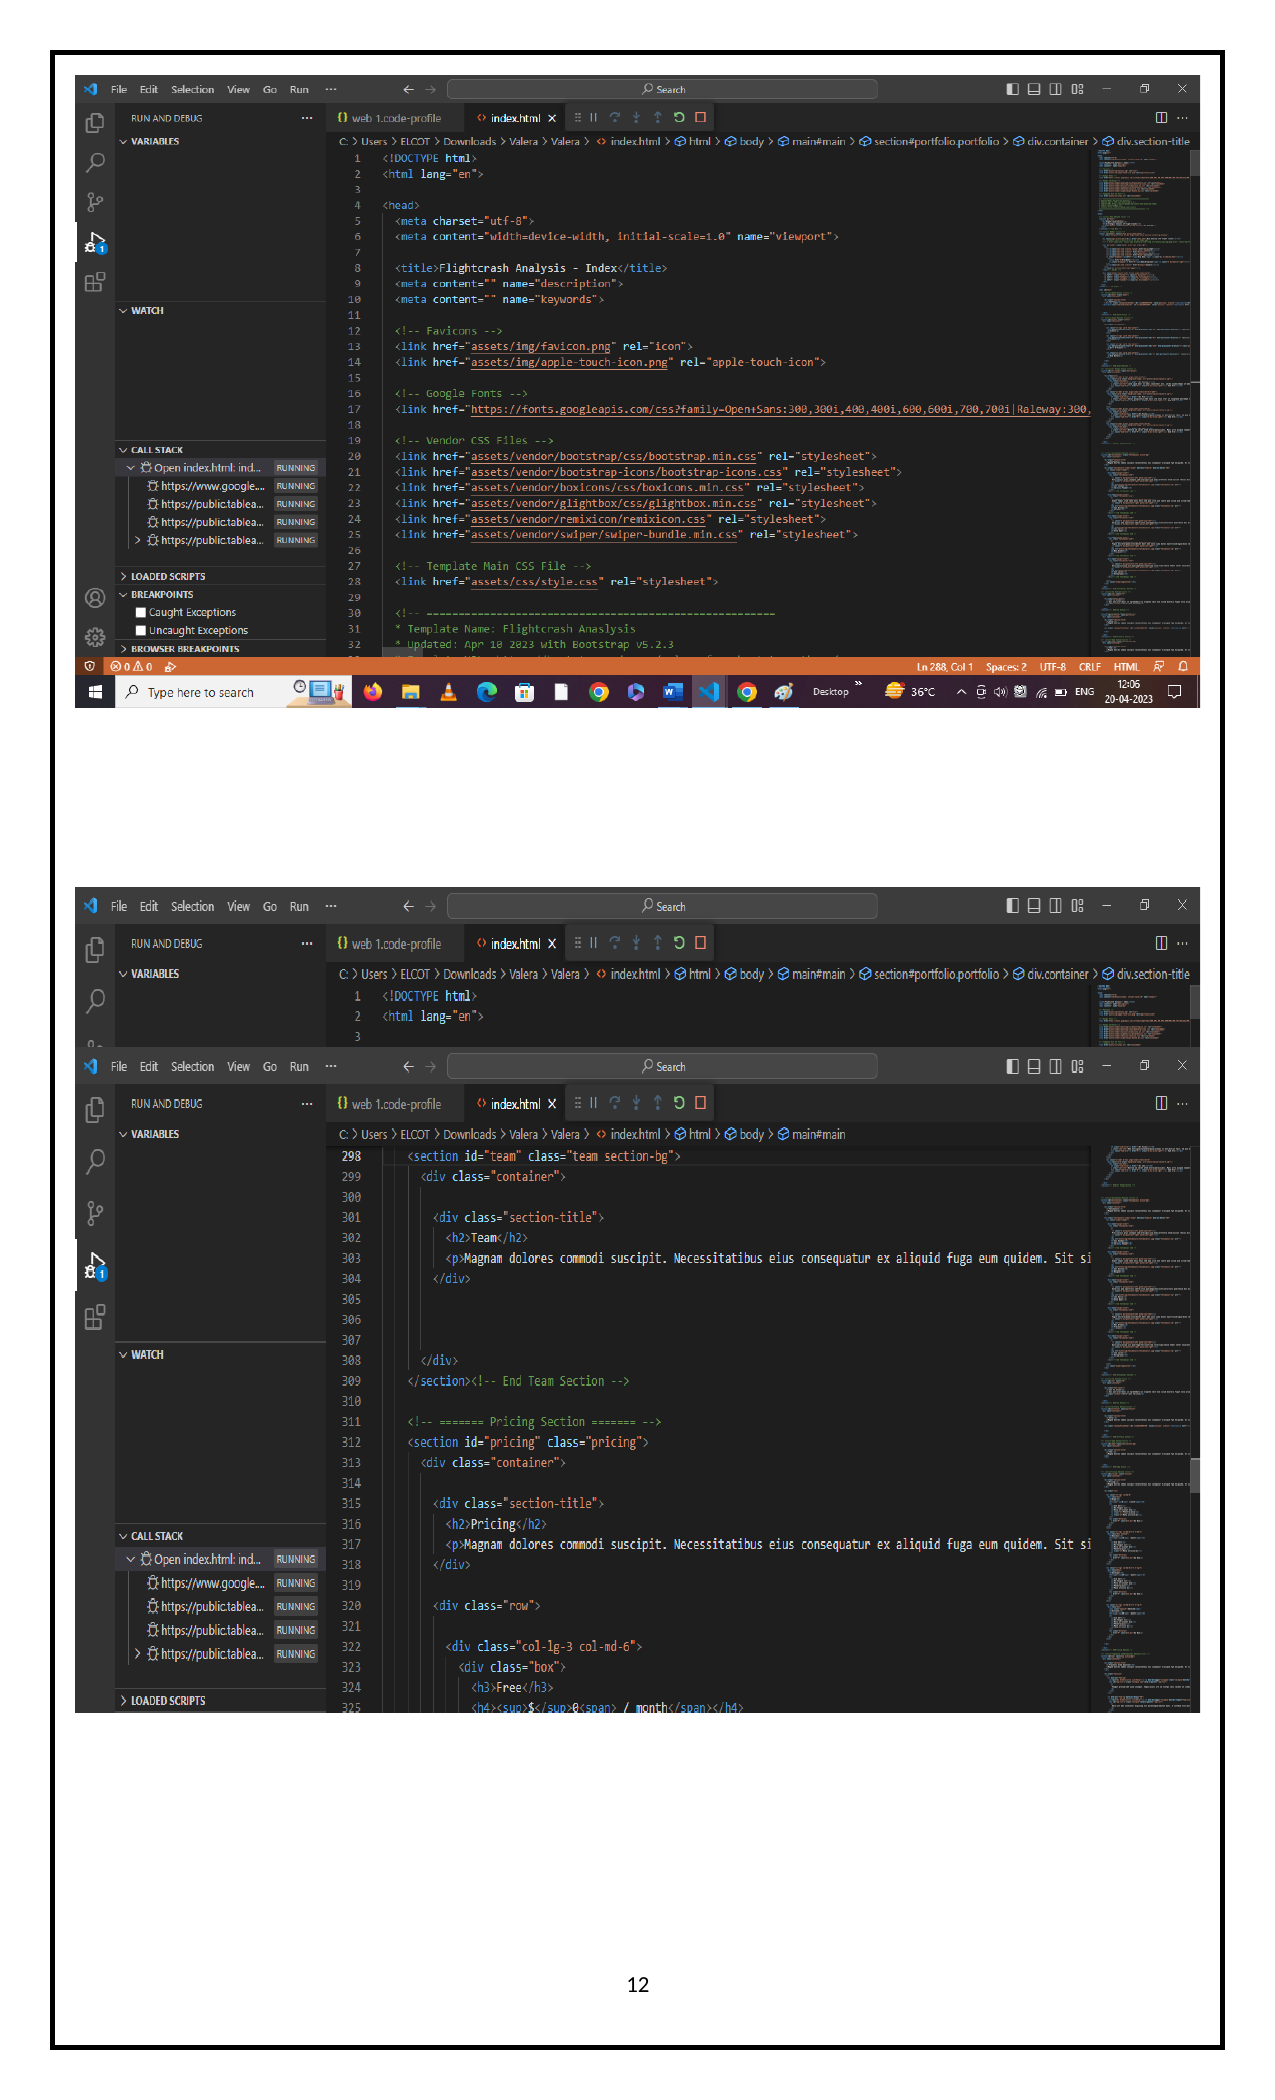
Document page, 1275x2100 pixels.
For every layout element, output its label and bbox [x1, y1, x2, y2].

picture [75, 887, 1200, 1713]
picture [75, 75, 1200, 708]
